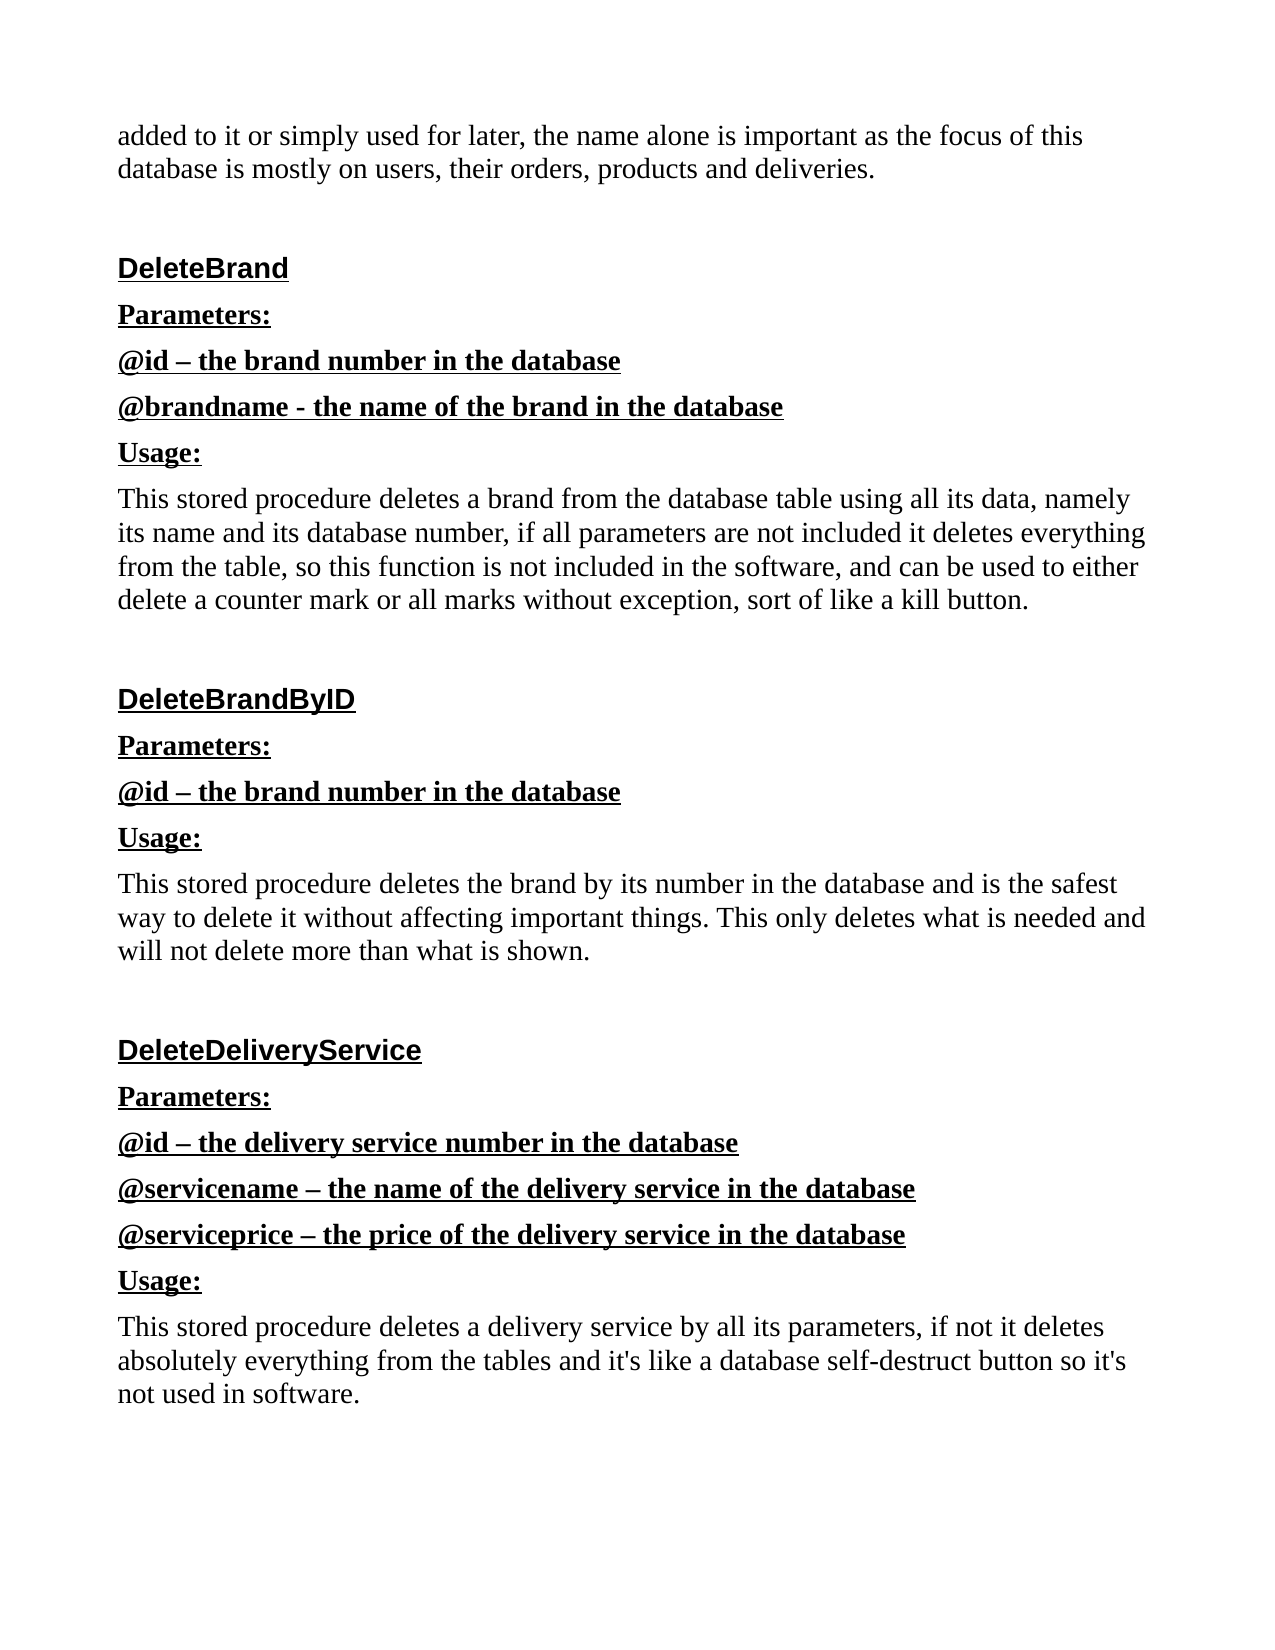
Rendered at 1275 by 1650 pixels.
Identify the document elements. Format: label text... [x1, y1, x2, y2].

text @serviceprice – the price of the delivery service in the database [117, 1217, 1158, 1251]
text This stored procedure deletes a delivery service by all its parameters, if not it deletes absolutely everything from the tables and it's like a database self-destruct button so it's not used in software. [117, 1309, 1158, 1410]
text Parameters: [117, 728, 1158, 762]
text Parameters: [117, 1079, 1158, 1113]
subtitle DeleteBrandByID [117, 682, 1158, 716]
text Usage: [117, 820, 1158, 854]
subtitle DeleteDeliveryService [117, 1033, 1158, 1067]
text This stored procedure deletes the brand by its number in the database and is the safest way to delete it without affecting important things. This only deletes what is needed and will not delete more than what is shown. [117, 866, 1158, 967]
text Usage: [117, 436, 1158, 469]
text @id – the delivery service number in the database [117, 1125, 1158, 1159]
text @servicename – the name of the delivery service in the database [117, 1171, 1158, 1205]
text @brandname - the name of the brand in the database [117, 389, 1158, 423]
text Usage: [117, 1263, 1158, 1297]
subtitle DeleteBrand [117, 251, 1158, 285]
text @id – the brand number in the database [117, 774, 1158, 808]
text Parameters: [117, 297, 1158, 331]
text This stored procedure deletes a brand from the database table using all its data, namely its name and its database number, if all parameters are not included it deletes everything from the table, so this function is not included in the software, and can be used to either delete a counter mark or all marks without exception, sort of like a kill button. [117, 482, 1158, 616]
text @id – the brand number in the database [117, 343, 1158, 377]
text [117, 118, 1158, 185]
